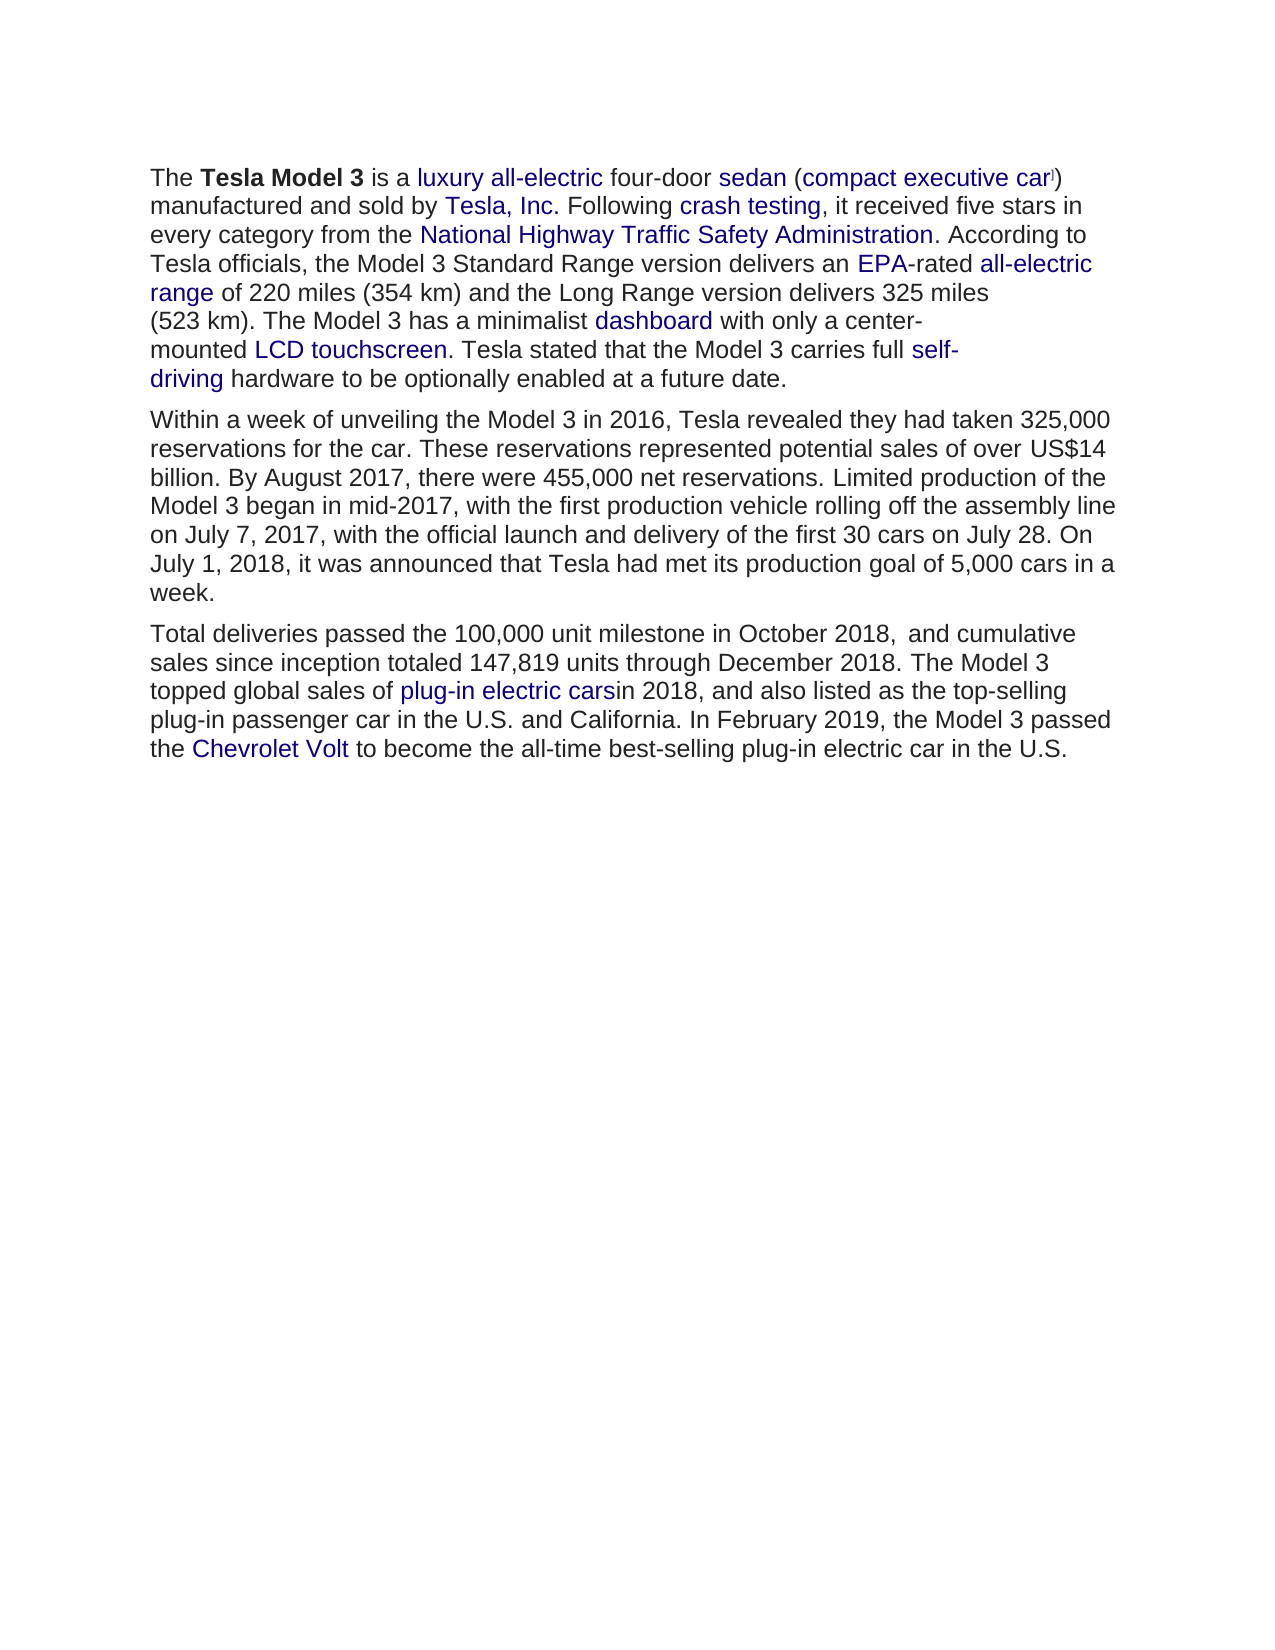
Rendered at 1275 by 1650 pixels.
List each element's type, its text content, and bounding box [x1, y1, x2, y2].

text The Tesla Model 3 is a luxury all-electric four-door sedan (compact executive car]) manufactured and sold by Tesla, Inc. Following crash testing, it received five stars in every category from the National Highway Traffic Safety Administration. According to Tesla officials, the Model 3 Standard Range version delivers an EPA-rated all-electric range of 220 miles (354 km) and the Long Range version delivers 325 miles (523 km). The Model 3 has a minimalist dashboard with only a center-mounted LCD touchscreen. Tesla stated that the Model 3 carries full self-driving hardware to be optionally enabled at a future date. [150, 162, 1125, 392]
text Total deliveries passed the 100,000 unit milestone in October 2018, and cumulative sales since inception totaled 147,819 units through December 2018. The Model 3 topped global sales of plug-in electric carsin 2018, and also listed as the top-selling plug-in passenger car in the U.S. and California. In February 2019, the Model 3 passed the Chevrolet Volt to become the all-time best-selling plug-in electric car in the U.S. [150, 619, 1125, 762]
text Within a week of unveiling the Model 3 in 2016, Tesla revealed they had taken 325,000 reservations for the car. These reservations represented potential sales of over US$14 billion. By August 2017, there were 455,000 net reservations. Limited production of the Model 3 began in mid-2017, with the first production vehicle rolling off the assembly line on July 7, 2017, with the official launch and delivery of the first 30 cars on July 28. On July 1, 2018, it was announced that Tesla had met its production goal of 5,000 cars in a week. [150, 405, 1125, 606]
